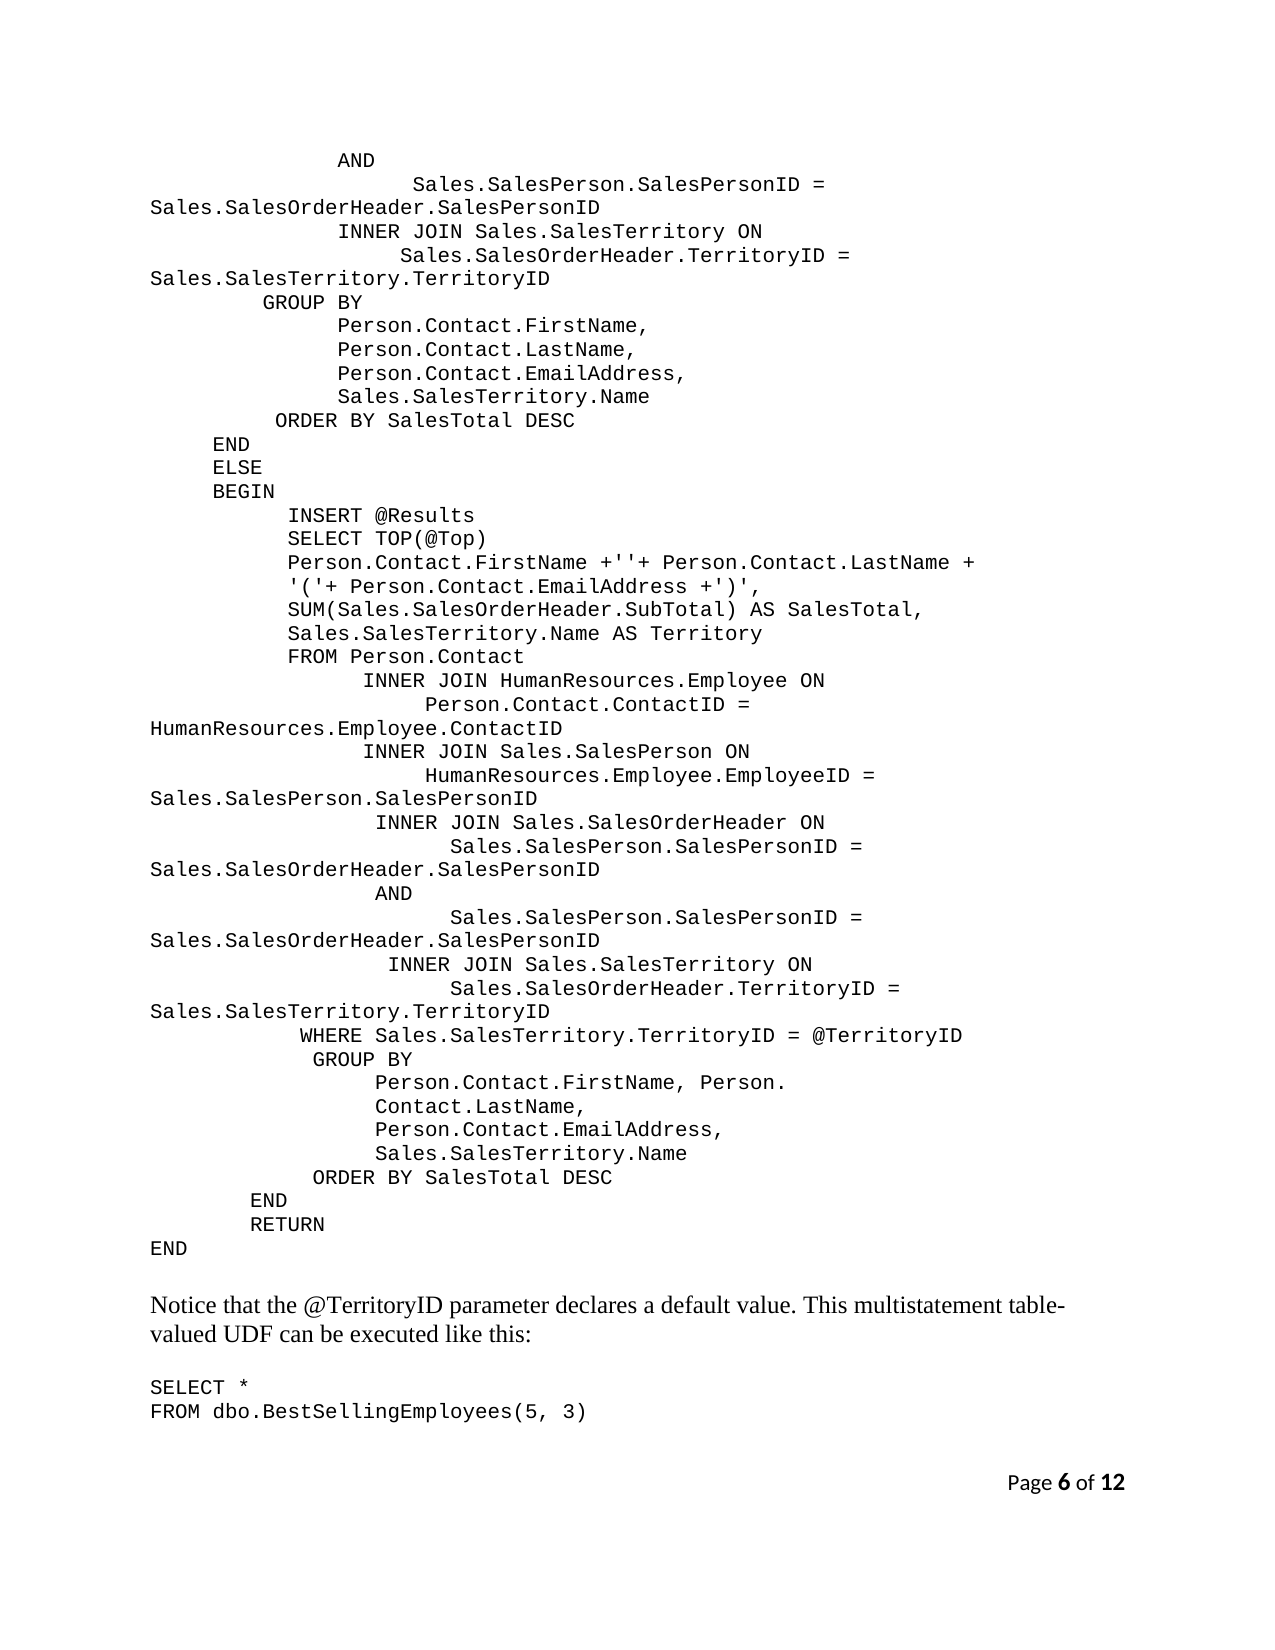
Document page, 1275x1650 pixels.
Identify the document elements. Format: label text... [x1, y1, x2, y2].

text INNER JOIN HumanResources.Employee ON [150, 670, 1125, 694]
text Person.Contact.FirstName, Person. [150, 1072, 1125, 1096]
text INNER JOIN Sales.SalesTerritory ON [150, 221, 1125, 244]
text BEGIN [150, 481, 1125, 505]
text GROUP BY [150, 1048, 1125, 1072]
text Sales.SalesPerson.SalesPersonID = Sales.SalesOrderHeader.SalesPersonID [150, 907, 1125, 954]
text Person.Contact.FirstName, [150, 316, 1125, 339]
text Sales.SalesPerson.SalesPersonID = Sales.SalesOrderHeader.SalesPersonID [150, 836, 1125, 883]
text HumanResources.Employee.EmployeeID = Sales.SalesPerson.SalesPersonID [150, 765, 1125, 812]
text Person.Contact.ContactID = HumanResources.Employee.ContactID [150, 694, 1125, 741]
text ORDER BY SalesTotal DESC [150, 1167, 1125, 1190]
text END [150, 1238, 1125, 1261]
text AND [150, 883, 1125, 907]
text INNER JOIN Sales.SalesPerson ON [150, 741, 1125, 765]
text SUM(Sales.SalesOrderHeader.SubTotal) AS SalesTotal, [150, 599, 1125, 623]
text AND [150, 150, 1125, 174]
text FROM dbo.BestSellingEmployees(5, 3) [150, 1401, 1125, 1424]
text END [150, 1190, 1125, 1214]
text RETURN [150, 1214, 1125, 1238]
text INSERT @Results [150, 505, 1125, 528]
text Sales.SalesTerritory.Name [150, 1143, 1125, 1167]
text FROM Person.Contact [150, 647, 1125, 670]
text SELECT TOP(@Top) [150, 528, 1125, 552]
text Person.Contact.FirstName +''+ Person.Contact.LastName + [150, 552, 1125, 576]
text Person.Contact.EmailAddress, [150, 1119, 1125, 1143]
text Sales.SalesOrderHeader.TerritoryID = Sales.SalesTerritory.TerritoryID [150, 978, 1125, 1025]
text ELSE [150, 457, 1125, 481]
text Notice that the @TerritoryID parameter declares a default value. This multistatement table-valued UDF can be executed like this: [150, 1291, 1125, 1348]
text INNER JOIN Sales.SalesOrderHeader ON [150, 812, 1125, 836]
text WHERE Sales.SalesTerritory.TerritoryID = @TerritoryID [150, 1025, 1125, 1048]
text Sales.SalesOrderHeader.TerritoryID = Sales.SalesTerritory.TerritoryID [150, 244, 1125, 292]
text Person.Contact.LastName, [150, 339, 1125, 363]
text END [150, 434, 1125, 457]
text ORDER BY SalesTotal DESC [150, 410, 1125, 434]
text SELECT * [150, 1377, 1125, 1401]
text INNER JOIN Sales.SalesTerritory ON [150, 954, 1125, 978]
text Contact.LastName, [150, 1096, 1125, 1119]
text Sales.SalesTerritory.Name AS Territory [150, 623, 1125, 647]
text GROUP BY [150, 292, 1125, 316]
text Sales.SalesTerritory.Name [150, 386, 1125, 410]
text Person.Contact.EmailAddress, [150, 363, 1125, 386]
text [150, 174, 1125, 221]
text '('+ Person.Contact.EmailAddress +')', [150, 576, 1125, 599]
